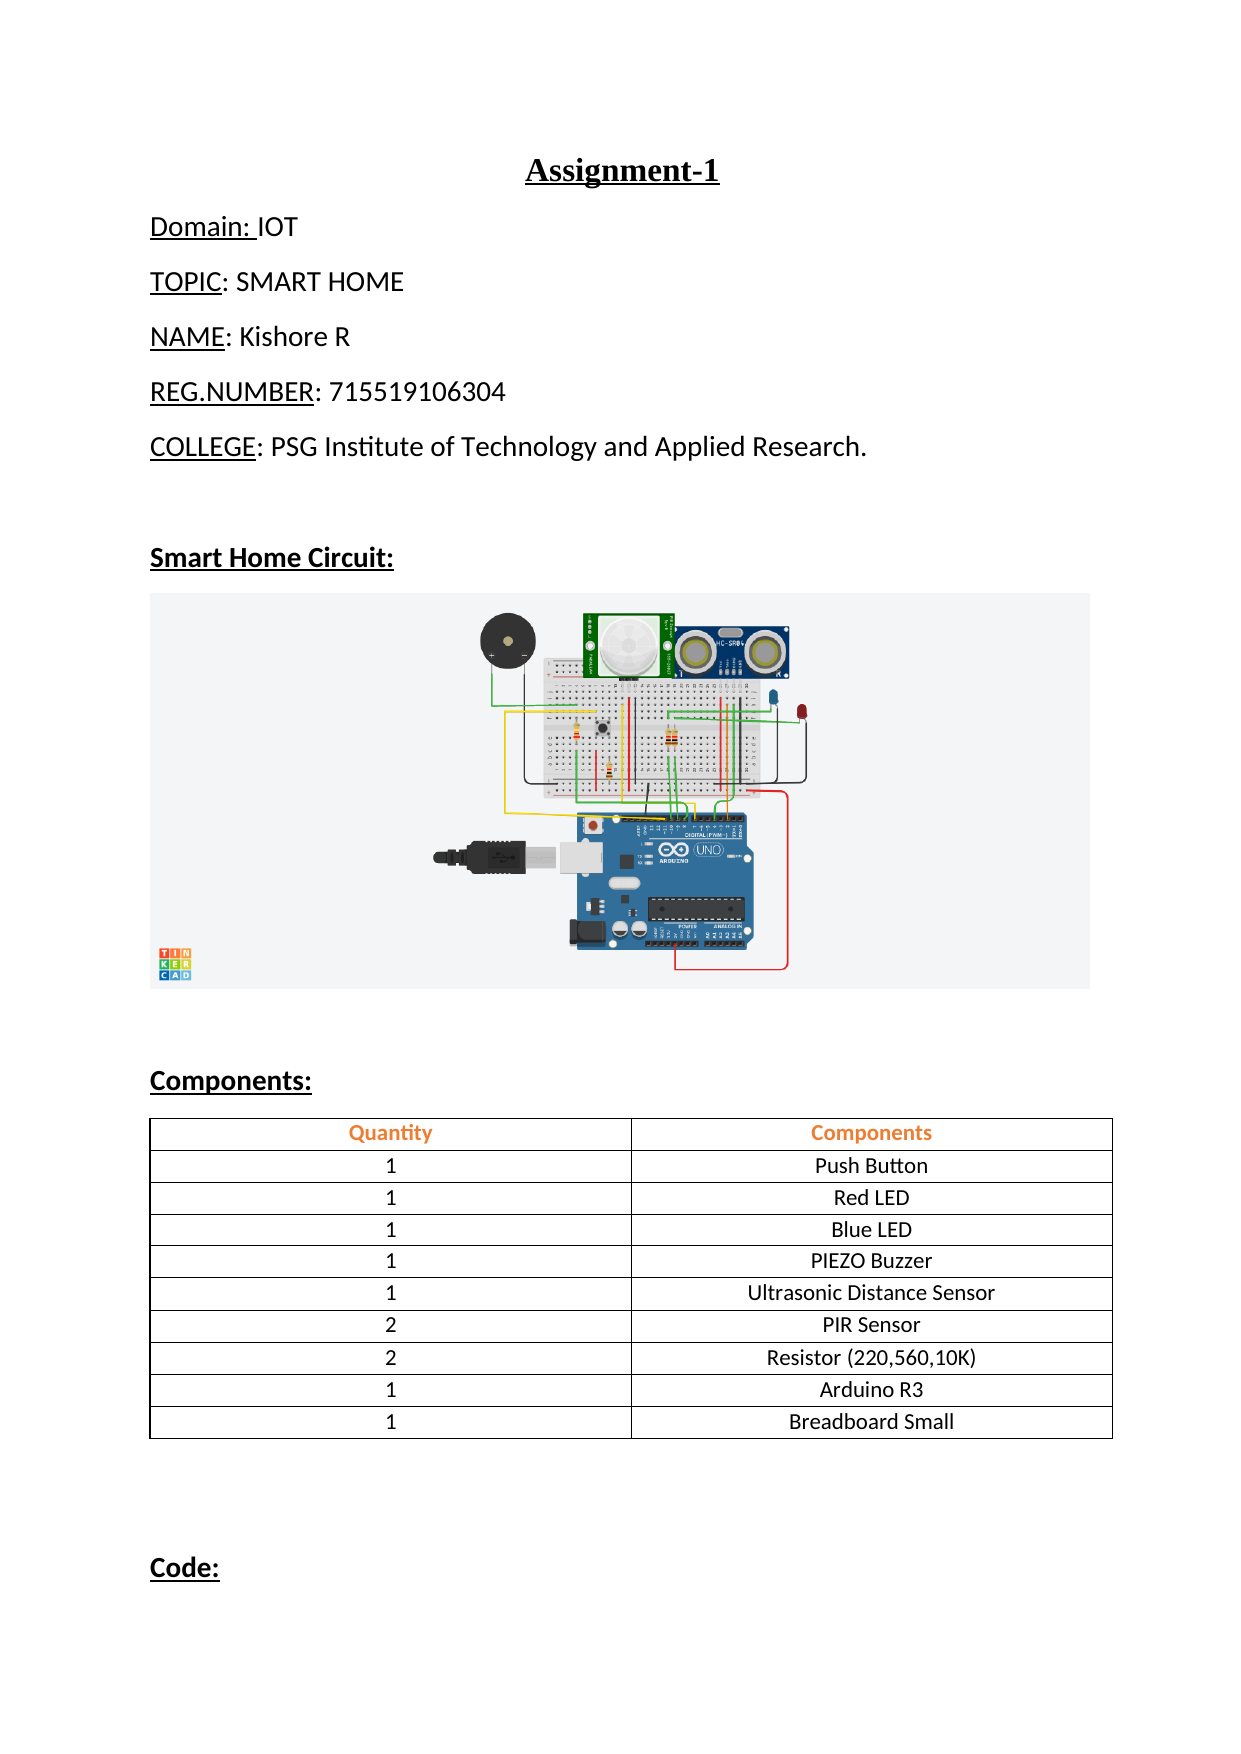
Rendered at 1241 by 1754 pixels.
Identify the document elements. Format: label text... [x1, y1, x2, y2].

table_cell 1 [151, 1215, 631, 1245]
table_cell 2 [151, 1343, 631, 1374]
table_cell Breadboard Small [632, 1407, 1112, 1438]
text Smart Home Circuit: [150, 539, 1090, 574]
table_cell 1 [151, 1407, 631, 1438]
table_cell Arduino R3 [632, 1375, 1112, 1406]
table_cell 2 [151, 1311, 631, 1342]
text Domain: IOT [150, 208, 1090, 244]
picture [150, 593, 1091, 989]
table_cell 1 [151, 1278, 631, 1309]
table_header Components [632, 1119, 1112, 1150]
text COLLEGE: PSG Institute of Technology and Applied Research. [150, 428, 1090, 464]
table_cell Push Button [632, 1151, 1112, 1182]
table_cell Red LED [632, 1183, 1112, 1214]
table_cell 1 [151, 1183, 631, 1214]
table_cell Resistor (220,560,10K) [632, 1343, 1112, 1374]
text Components: [150, 1062, 1090, 1098]
table_cell PIR Sensor [632, 1311, 1112, 1342]
table_cell PIEZO Buzzer [632, 1246, 1112, 1277]
table_header Quantity [151, 1119, 631, 1150]
table_cell 1 [151, 1151, 631, 1182]
text REG.NUMBER: 715519106304 [150, 373, 1090, 409]
text Code: [150, 1549, 1090, 1585]
table_cell Blue LED [632, 1215, 1112, 1245]
table_cell Ultrasonic Distance Sensor [632, 1278, 1112, 1309]
text TOPIC: SMART HOME [150, 263, 1090, 299]
table_cell 1 [151, 1375, 631, 1406]
table_cell 1 [151, 1246, 631, 1277]
text Assignment-1 [450, 150, 1090, 188]
text NAME: Kishore R [150, 318, 1090, 354]
